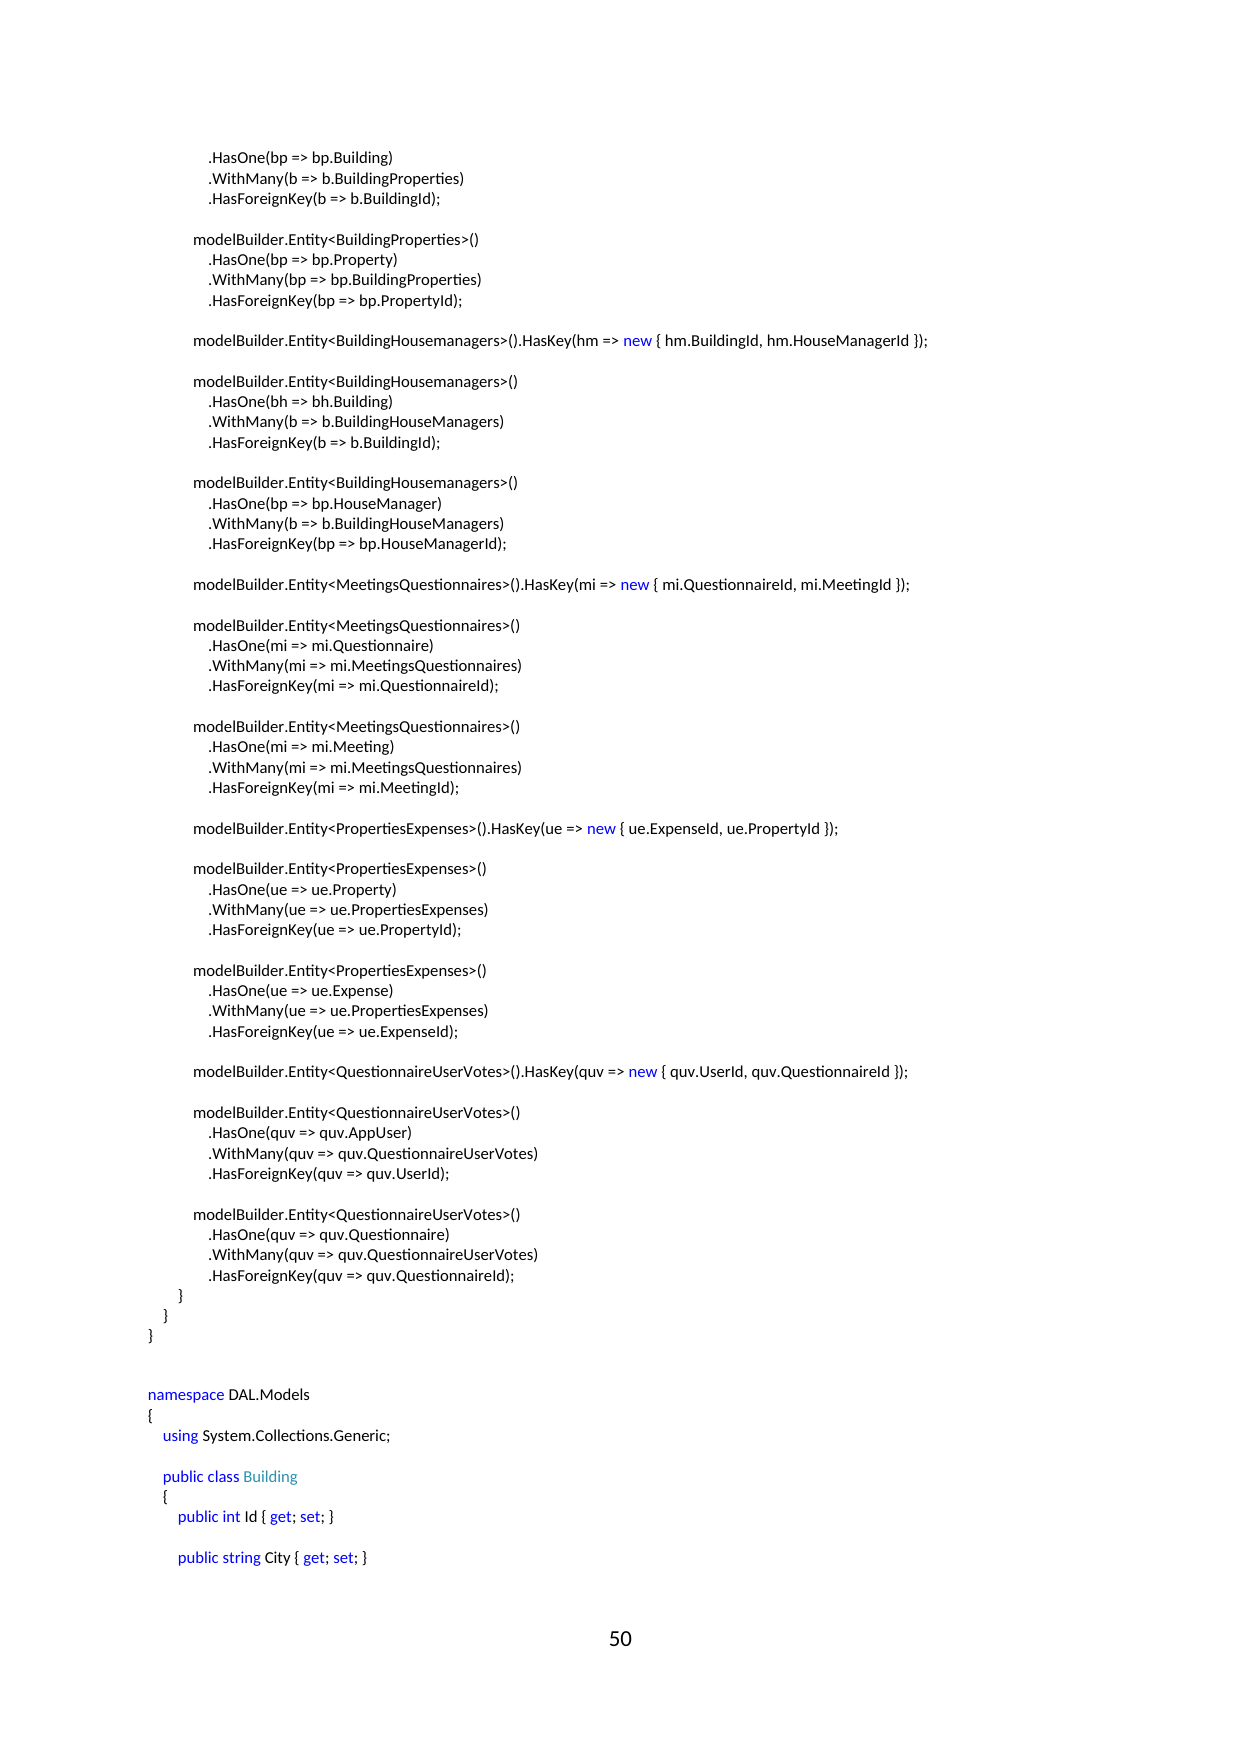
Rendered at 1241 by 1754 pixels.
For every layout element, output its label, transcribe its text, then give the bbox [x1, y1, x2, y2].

text .WithMany(bp => bp.BuildingProperties) [148, 269, 1093, 290]
text .HasForeignKey(quv => quv.UserId); [148, 1163, 1093, 1183]
text modelBuilder.Entity<QuestionnaireUserVotes>().HasKey(quv => new { quv.UserId, quv.QuestionnaireId }); [148, 1062, 1093, 1082]
text .HasOne(bp => bp.Property) [148, 249, 1093, 269]
text .WithMany(b => b.BuildingHouseManagers) [148, 513, 1093, 533]
text .WithMany(quv => quv.QuestionnaireUserVotes) [148, 1143, 1093, 1163]
text .HasOne(bp => bp.HouseManager) [148, 493, 1093, 513]
text .WithMany(quv => quv.QuestionnaireUserVotes) [148, 1244, 1093, 1265]
text modelBuilder.Entity<QuestionnaireUserVotes>() [148, 1204, 1093, 1224]
text using System.Collections.Generic; [148, 1425, 1093, 1446]
text .WithMany(mi => mi.MeetingsQuestionnaires) [148, 655, 1093, 676]
text modelBuilder.Entity<BuildingHousemanagers>() [148, 473, 1093, 493]
text modelBuilder.Entity<PropertiesExpenses>().HasKey(ue => new { ue.ExpenseId, ue.PropertyId }); [148, 818, 1093, 838]
text .HasOne(ue => ue.Property) [148, 879, 1093, 899]
text namespace DAL.Models [148, 1384, 1093, 1405]
text modelBuilder.Entity<BuildingHousemanagers>().HasKey(hm => new { hm.BuildingId, hm.HouseManagerId }); [148, 330, 1093, 351]
text .HasOne(mi => mi.Questionnaire) [148, 635, 1093, 655]
text .HasForeignKey(bp => bp.PropertyId); [148, 290, 1093, 310]
text { [148, 1486, 1093, 1506]
text .HasForeignKey(quv => quv.QuestionnaireId); [148, 1265, 1093, 1285]
text } [148, 1326, 1093, 1346]
text .WithMany(b => b.BuildingHouseManagers) [148, 412, 1093, 432]
text .WithMany(mi => mi.MeetingsQuestionnaires) [148, 757, 1093, 777]
text .HasForeignKey(ue => ue.PropertyId); [148, 919, 1093, 940]
text .HasOne(mi => mi.Meeting) [148, 737, 1093, 757]
text public string City { get; set; } [148, 1547, 1093, 1567]
text public class Building [148, 1466, 1093, 1486]
text } [148, 1285, 1093, 1305]
text .WithMany(b => b.BuildingProperties) [148, 168, 1093, 188]
text public int Id { get; set; } [148, 1506, 1093, 1527]
text modelBuilder.Entity<QuestionnaireUserVotes>() [148, 1102, 1093, 1123]
text .WithMany(ue => ue.PropertiesExpenses) [148, 1001, 1093, 1021]
text modelBuilder.Entity<MeetingsQuestionnaires>().HasKey(mi => new { mi.QuestionnaireId, mi.MeetingId }); [148, 574, 1093, 594]
text .HasOne(bp => bp.Building) [148, 148, 1093, 168]
text .HasOne(ue => ue.Expense) [148, 980, 1093, 1001]
text .HasOne(bh => bh.Building) [148, 391, 1093, 412]
text } [148, 1305, 1093, 1326]
text modelBuilder.Entity<MeetingsQuestionnaires>() [148, 716, 1093, 737]
text modelBuilder.Entity<PropertiesExpenses>() [148, 858, 1093, 879]
text .HasOne(quv => quv.Questionnaire) [148, 1224, 1093, 1244]
text .HasForeignKey(b => b.BuildingId); [148, 432, 1093, 452]
text .HasForeignKey(mi => mi.MeetingId); [148, 777, 1093, 798]
text .HasOne(quv => quv.AppUser) [148, 1123, 1093, 1143]
text .HasForeignKey(mi => mi.QuestionnaireId); [148, 676, 1093, 696]
text .WithMany(ue => ue.PropertiesExpenses) [148, 899, 1093, 919]
text .HasForeignKey(ue => ue.ExpenseId); [148, 1021, 1093, 1041]
text modelBuilder.Entity<MeetingsQuestionnaires>() [148, 615, 1093, 635]
text .HasForeignKey(b => b.BuildingId); [148, 188, 1093, 208]
text { [148, 1405, 1093, 1425]
text modelBuilder.Entity<BuildingHousemanagers>() [148, 371, 1093, 391]
text modelBuilder.Entity<BuildingProperties>() [148, 229, 1093, 249]
text modelBuilder.Entity<PropertiesExpenses>() [148, 960, 1093, 980]
text .HasForeignKey(bp => bp.HouseManagerId); [148, 533, 1093, 554]
